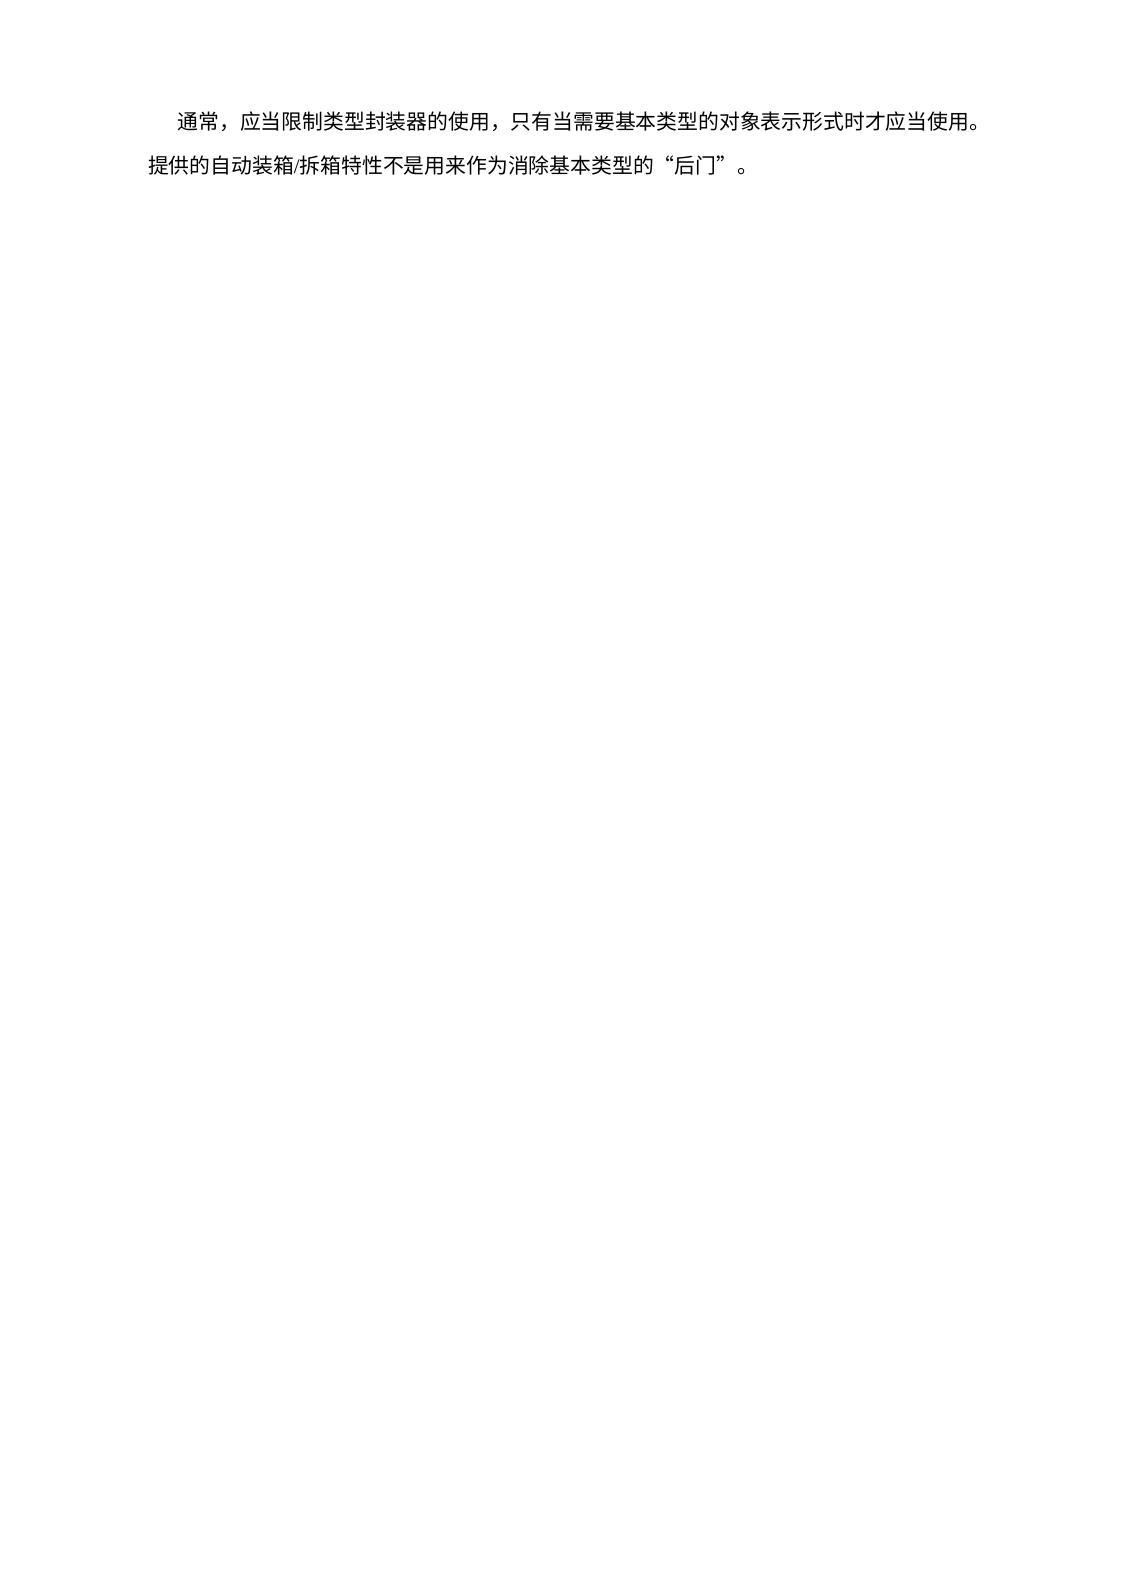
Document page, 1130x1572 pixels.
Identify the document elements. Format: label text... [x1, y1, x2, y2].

text 通常，应当限制类型封装器的使用，只有当需要基本类型的对象表示形式时才应当使用。 [87, 105, 989, 136]
text 提供的自动装箱/拆箱特性不是用来作为消除基本类型的“后门”。 [148, 149, 989, 179]
